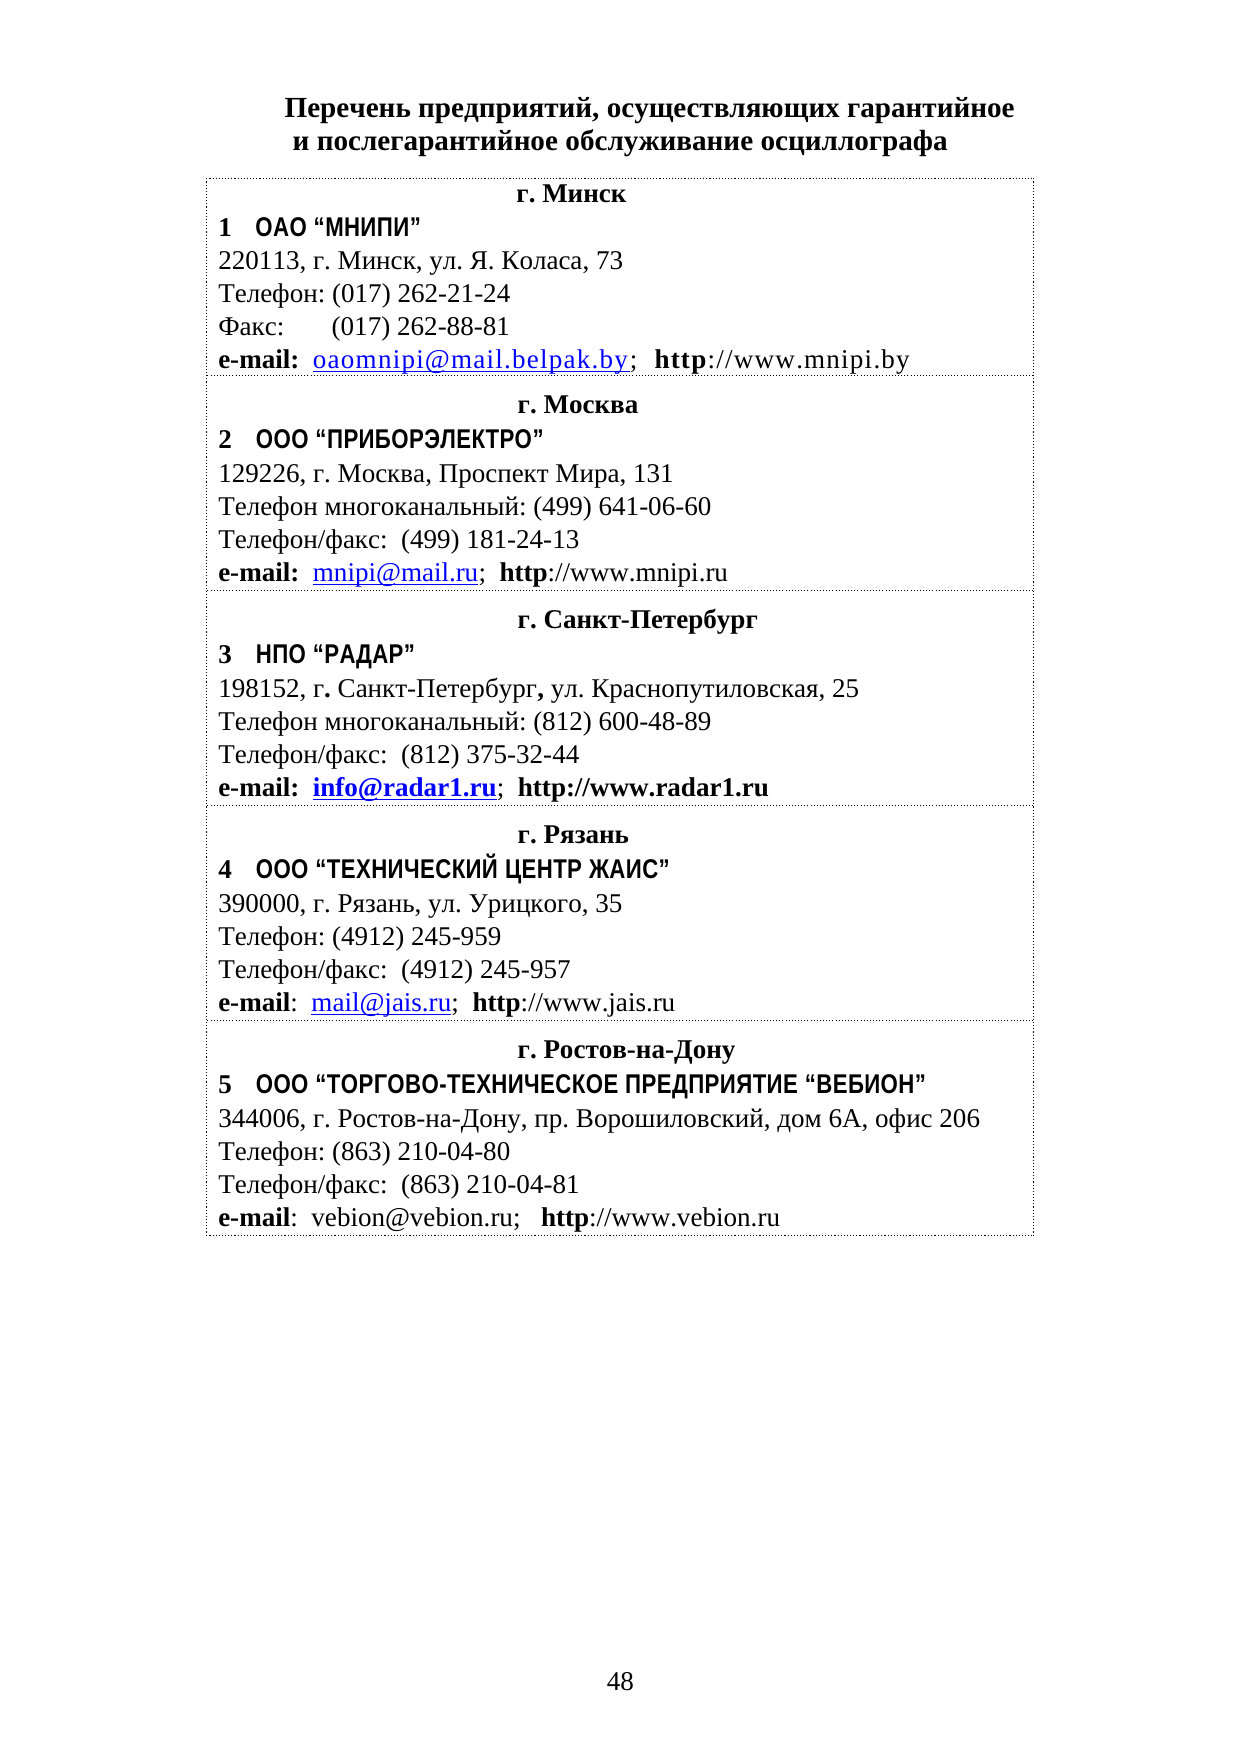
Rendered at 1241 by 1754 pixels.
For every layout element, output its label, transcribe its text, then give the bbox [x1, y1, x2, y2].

table_cell ООО “ПРИБОРЭЛЕКТРО” [207, 421, 1033, 455]
table_cell e-mail: mnipi@mail.ru; http://www.mnipi.ru [207, 554, 1033, 590]
table_cell г. Рязань [207, 805, 1033, 851]
table_cell г. Ростов-на-Дону [207, 1020, 1033, 1066]
table_cell ООО “ТОРГОВО-ТЕХНИЧЕСКОЕ ПРЕДПРИЯТИЕ “ВЕБИОН” [207, 1066, 1033, 1100]
table_cell г. Москва [207, 375, 1033, 421]
table_cell Факс: (017) 262-88-81 [207, 308, 1033, 341]
table_cell ООО “ТЕХНИЧЕСКИЙ ЦЕНТР ЖАИС” [207, 851, 1033, 885]
table_cell Телефон: (017) 262-21-24 [207, 275, 1033, 308]
table_cell e-mail: vebion@vebion.ru; http://www.vebion.ru [207, 1199, 1033, 1235]
table_cell e-mail: info@radar1.ru; http://www.radar1.ru [207, 769, 1033, 805]
table_cell НПО “РАДАР” [207, 636, 1033, 670]
table_cell 390000, г. Рязань, ул. Урицкого, 35 [207, 885, 1033, 918]
table_header г. Минск [207, 178, 1033, 208]
table_cell Телефон многоканальный: (499) 641-06-60 [207, 488, 1033, 521]
table_cell 344006, г. Ростов-на-Дону, пр. Ворошиловский, дом 6А, офис 206 [207, 1100, 1033, 1133]
table_cell ОАО “МНИПИ” [207, 209, 1033, 242]
table_cell Телефон/факс: (499) 181-24-13 [207, 521, 1033, 554]
table_cell Телефон многоканальный: (812) 600-48-89 [207, 703, 1033, 736]
table_cell Телефон/факс: (4912) 245-957 [207, 951, 1033, 984]
table_cell 129226, г. Москва, Проспект Мира, 131 [207, 455, 1033, 488]
table_cell 220113, г. Минск, ул. Я. Коласа, 73 [207, 242, 1033, 275]
table_cell Телефон/факс: (863) 210-04-81 [207, 1166, 1033, 1199]
text Перечень предприятий, осуществляющих гарантийное и послегарантийное обслуживание осциллографа [83, 90, 1157, 157]
table_cell Телефон: (4912) 245-959 [207, 918, 1033, 951]
table_cell г. Санкт-Петербург [207, 590, 1033, 636]
table_cell e-mail: oaomnipi@mail.belpak.by; http://www.mnipi.by [207, 341, 1033, 375]
table_cell Телефон: (863) 210-04-80 [207, 1133, 1033, 1166]
table_cell Телефон/факс: (812) 375-32-44 [207, 736, 1033, 769]
table_cell e-mail: mail@jais.ru; http://www.jais.ru [207, 984, 1033, 1020]
table_cell 198152, г. Санкт-Петербург, ул. Краснопутиловская, 25 [207, 670, 1033, 703]
